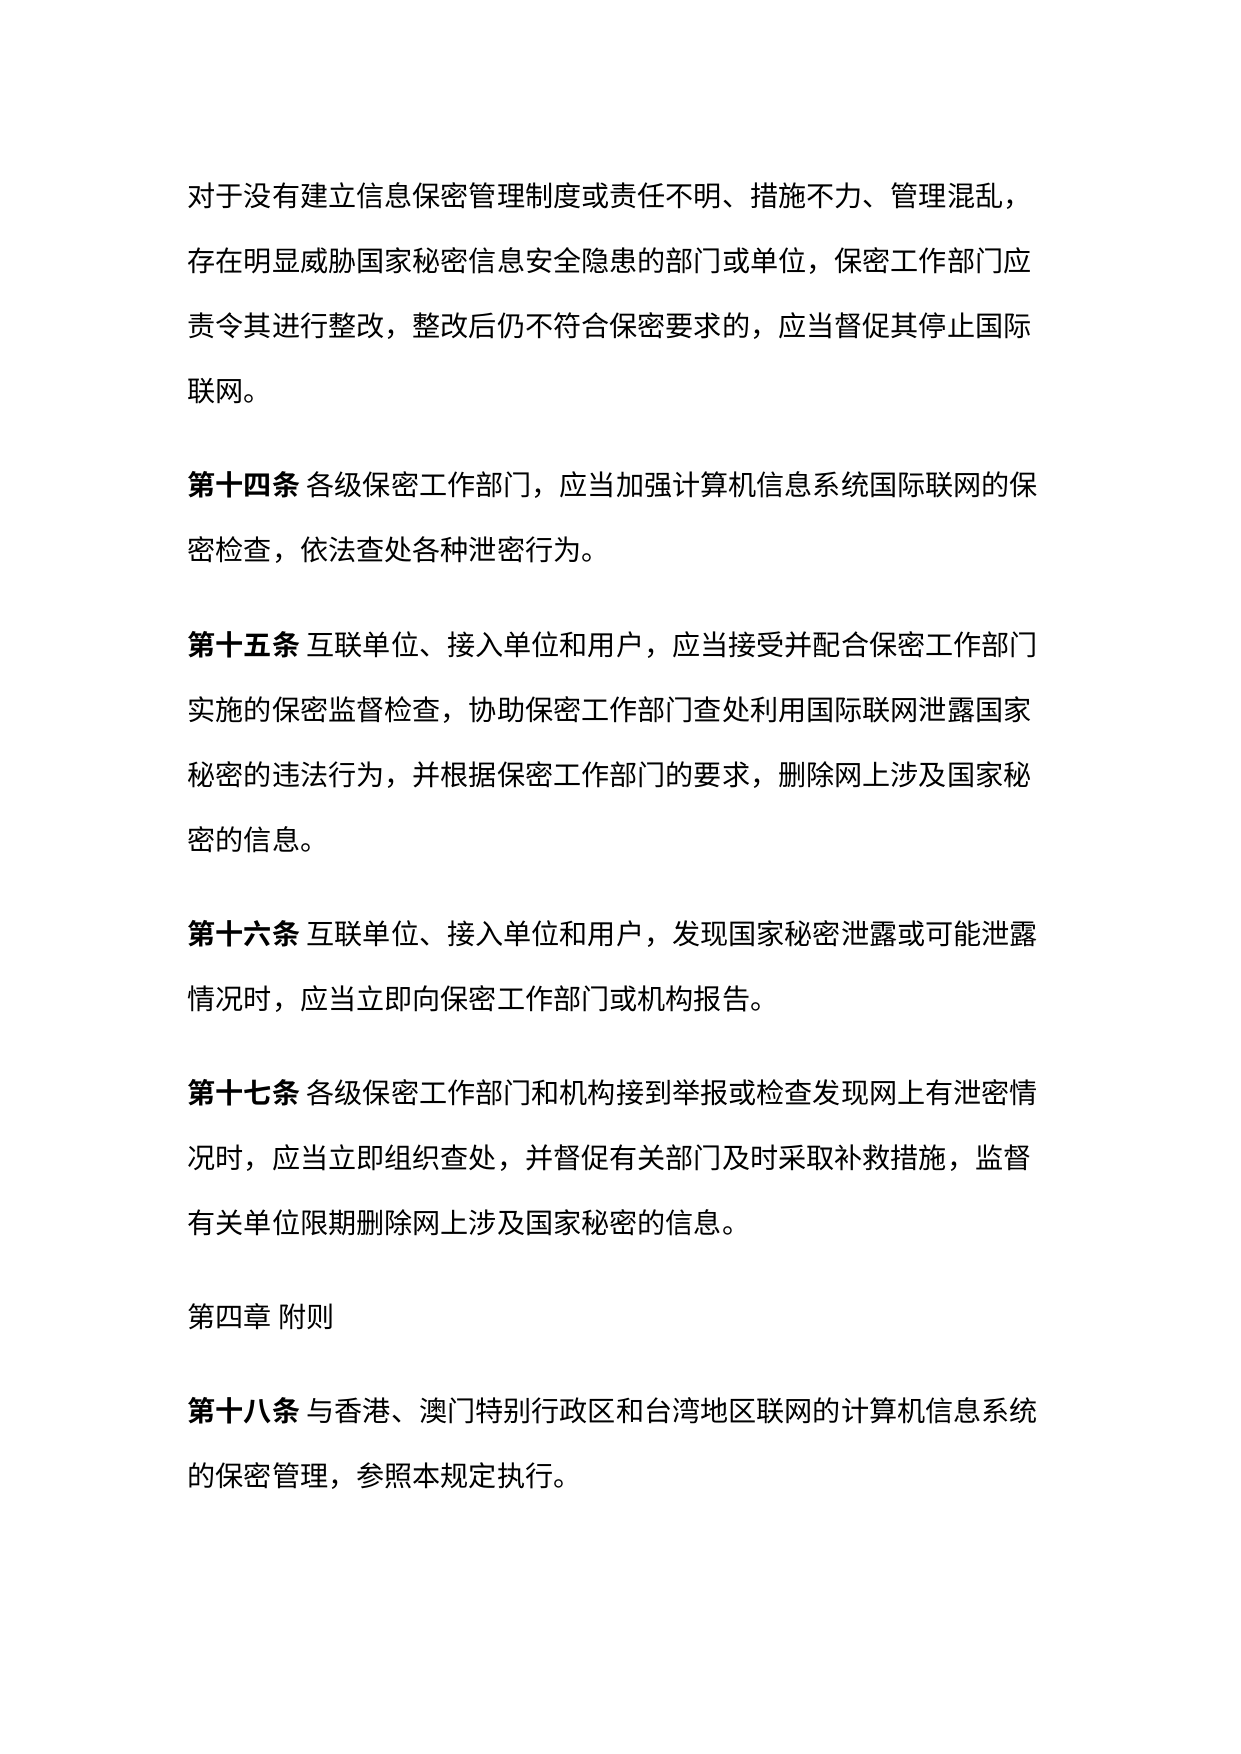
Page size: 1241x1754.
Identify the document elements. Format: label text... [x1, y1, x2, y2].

text 对于没有建立信息保密管理制度或责任不明、措施不力、管理混乱，存在明显威胁国家秘密信息安全隐患的部门或单位，保密工作部门应责令其进行整改，整改后仍不符合保密要求的，应当督促其停止国际联网。 [187, 162, 1053, 422]
text 第十五条 互联单位、接入单位和用户，应当接受并配合保密工作部门实施的保密监督检查，协助保密工作部门查处利用国际联网泄露国家秘密的违法行为，并根据保密工作部门的要求，删除网上涉及国家秘密的信息。 [187, 610, 1053, 870]
text 第四章 附则 [187, 1283, 1053, 1348]
text 第十七条 各级保密工作部门和机构接到举报或检查发现网上有泄密情况时，应当立即组织查处，并督促有关部门及时采取补救措施，监督有关单位限期删除网上涉及国家秘密的信息。 [187, 1059, 1053, 1254]
text 第十八条 与香港、澳门特别行政区和台湾地区联网的计算机信息系统的保密管理，参照本规定执行。 [187, 1377, 1053, 1507]
text 第十四条 各级保密工作部门，应当加强计算机信息系统国际联网的保密检查，依法查处各种泄密行为。 [187, 451, 1053, 581]
text 第十六条 互联单位、接入单位和用户，发现国家秘密泄露或可能泄露情况时，应当立即向保密工作部门或机构报告。 [187, 899, 1053, 1029]
